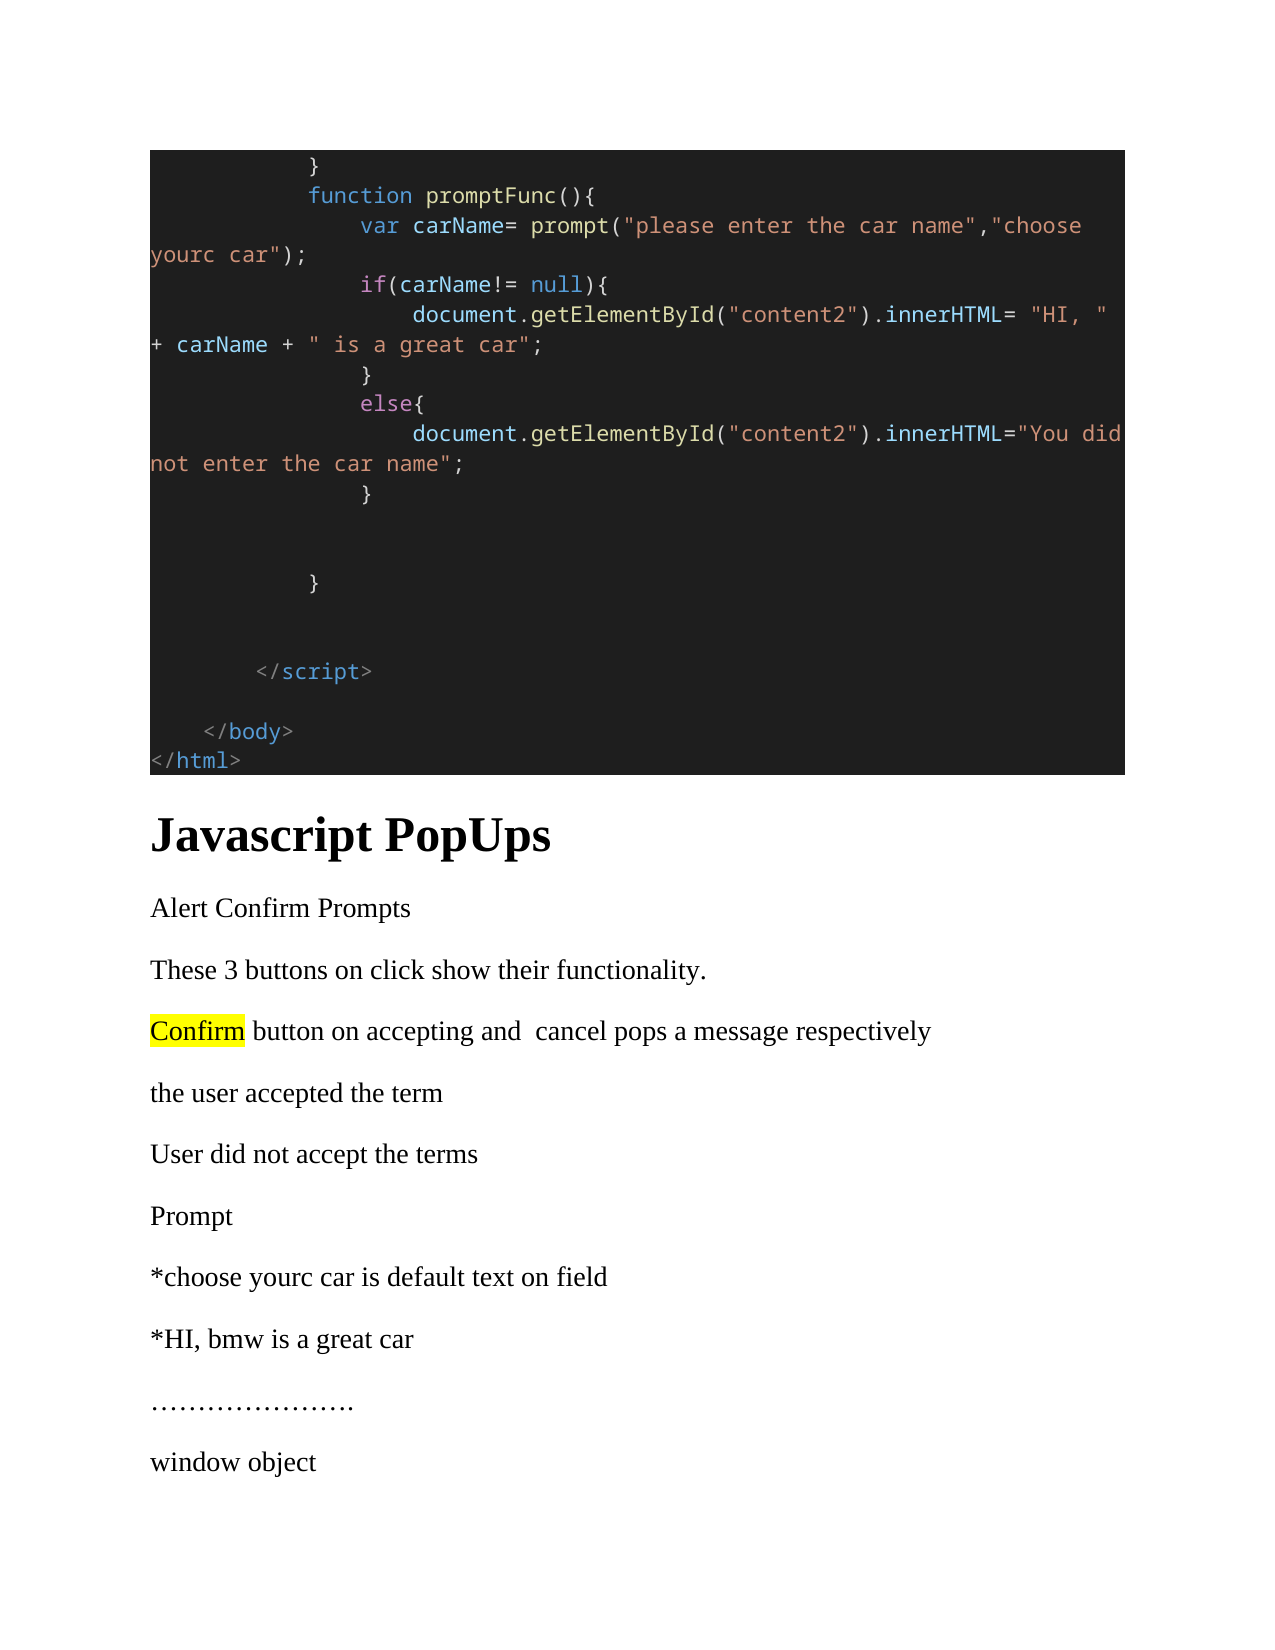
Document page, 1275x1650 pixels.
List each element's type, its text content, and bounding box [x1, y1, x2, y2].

text </html> [150, 746, 1125, 775]
text These 3 buttons on click show their functionality. [150, 953, 1125, 985]
text Confirm button on accepting and cancel pops a message respectively [245, 1014, 1125, 1047]
text } [150, 150, 1125, 180]
text User did not accept the terms [150, 1137, 1125, 1170]
text } [150, 358, 1125, 388]
text if(carName!= null){ [150, 269, 1125, 299]
text document.getElementById("content2").innerHTML="You did not enter the car name"; [150, 418, 1125, 478]
text document.getElementById("content2").innerHTML= "HI, " + carName + " is a great car"; [150, 299, 1125, 358]
text </body> [150, 716, 1125, 746]
text function promptFunc(){ [150, 180, 1125, 209]
text var carName= prompt("please enter the car name","choose yourc car"); [150, 209, 1125, 269]
text Alert Confirm Prompts [150, 891, 1125, 923]
text window object [150, 1445, 1125, 1478]
text …………………. [150, 1384, 1125, 1416]
text Prompt [150, 1199, 1125, 1231]
text else{ [150, 388, 1125, 418]
text } [150, 478, 1125, 507]
text } [150, 567, 1125, 597]
text </script> [150, 656, 1125, 686]
text *HI, bmw is a great car [150, 1322, 1125, 1354]
text *choose yourc car is default text on field [150, 1261, 1125, 1293]
text the user accepted the term [150, 1076, 1125, 1108]
subtitle Javascript PopUps [150, 804, 1125, 862]
